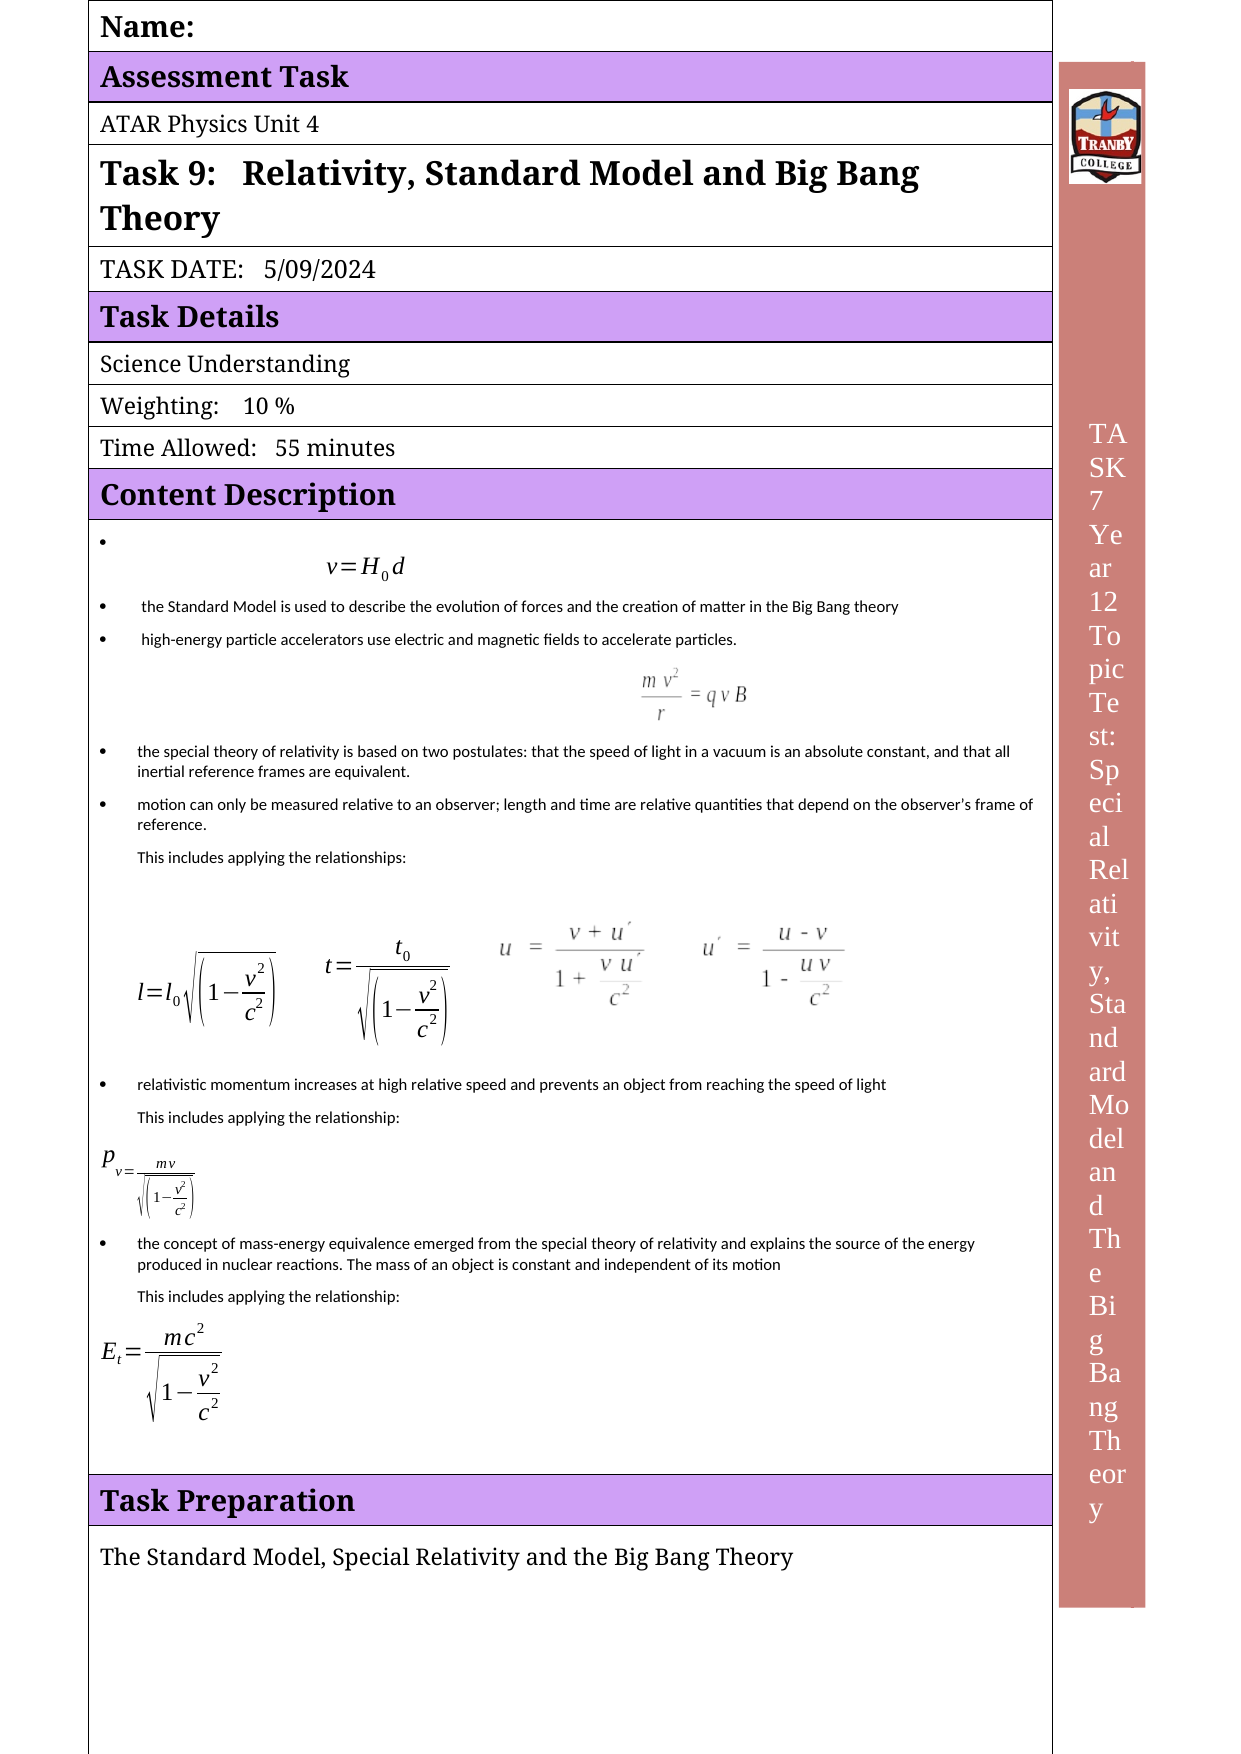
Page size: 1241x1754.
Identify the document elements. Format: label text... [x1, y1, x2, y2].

table_cell the Big Bang theory explains the expansion of space, which is measured by redshift and is supported by Hubble’s law. This includes applying the relationship: the Standard Model is used to describe the evolution of forces and the creation of matter in the Big Bang theory high-energy particle accelerators use electric and magnetic fields to accelerate particles. This includes deriving, understanding, and applying the relationship: the special theory of relativity is based on two postulates: that the speed of light in a vacuum is an absolute constant, and that all inertial reference frames are equivalent. motion can only be measured relative to an observer; length and time are relative quantities that depend on the observer’s frame of reference. This includes applying the relationships: relativistic momentum increases at high relative speed and prevents an object from reaching the speed of light This includes applying the relationship: the concept of mass-energy equivalence emerged from the special theory of relativity and explains the source of the energy produced in nuclear reactions. The mass of an object is constant and independent of its motion This includes applying the relationship: [89, 520, 1052, 1474]
table_cell The Standard Model, Special Relativity and the Big Bang Theory [89, 1526, 1052, 1754]
table_cell Content Description [89, 469, 1052, 519]
table_cell Task Preparation [89, 1475, 1052, 1525]
table_cell Time Allowed: 55 minutes [89, 427, 1052, 468]
table_cell ATAR Physics Unit 4 [89, 103, 1052, 144]
table_cell TASK DATE: 5/09/2024 [89, 247, 1052, 291]
table_cell Task 9: Relativity, Standard Model and Big Bang Theory [89, 145, 1052, 246]
picture [1069, 89, 1142, 184]
table_cell Weighting: 10 % [89, 385, 1052, 426]
table_cell Assessment Task [89, 52, 1052, 101]
table_cell Science Understanding [89, 343, 1052, 384]
table_header Name: [89, 1, 1052, 51]
table_cell Task Details [89, 292, 1052, 341]
